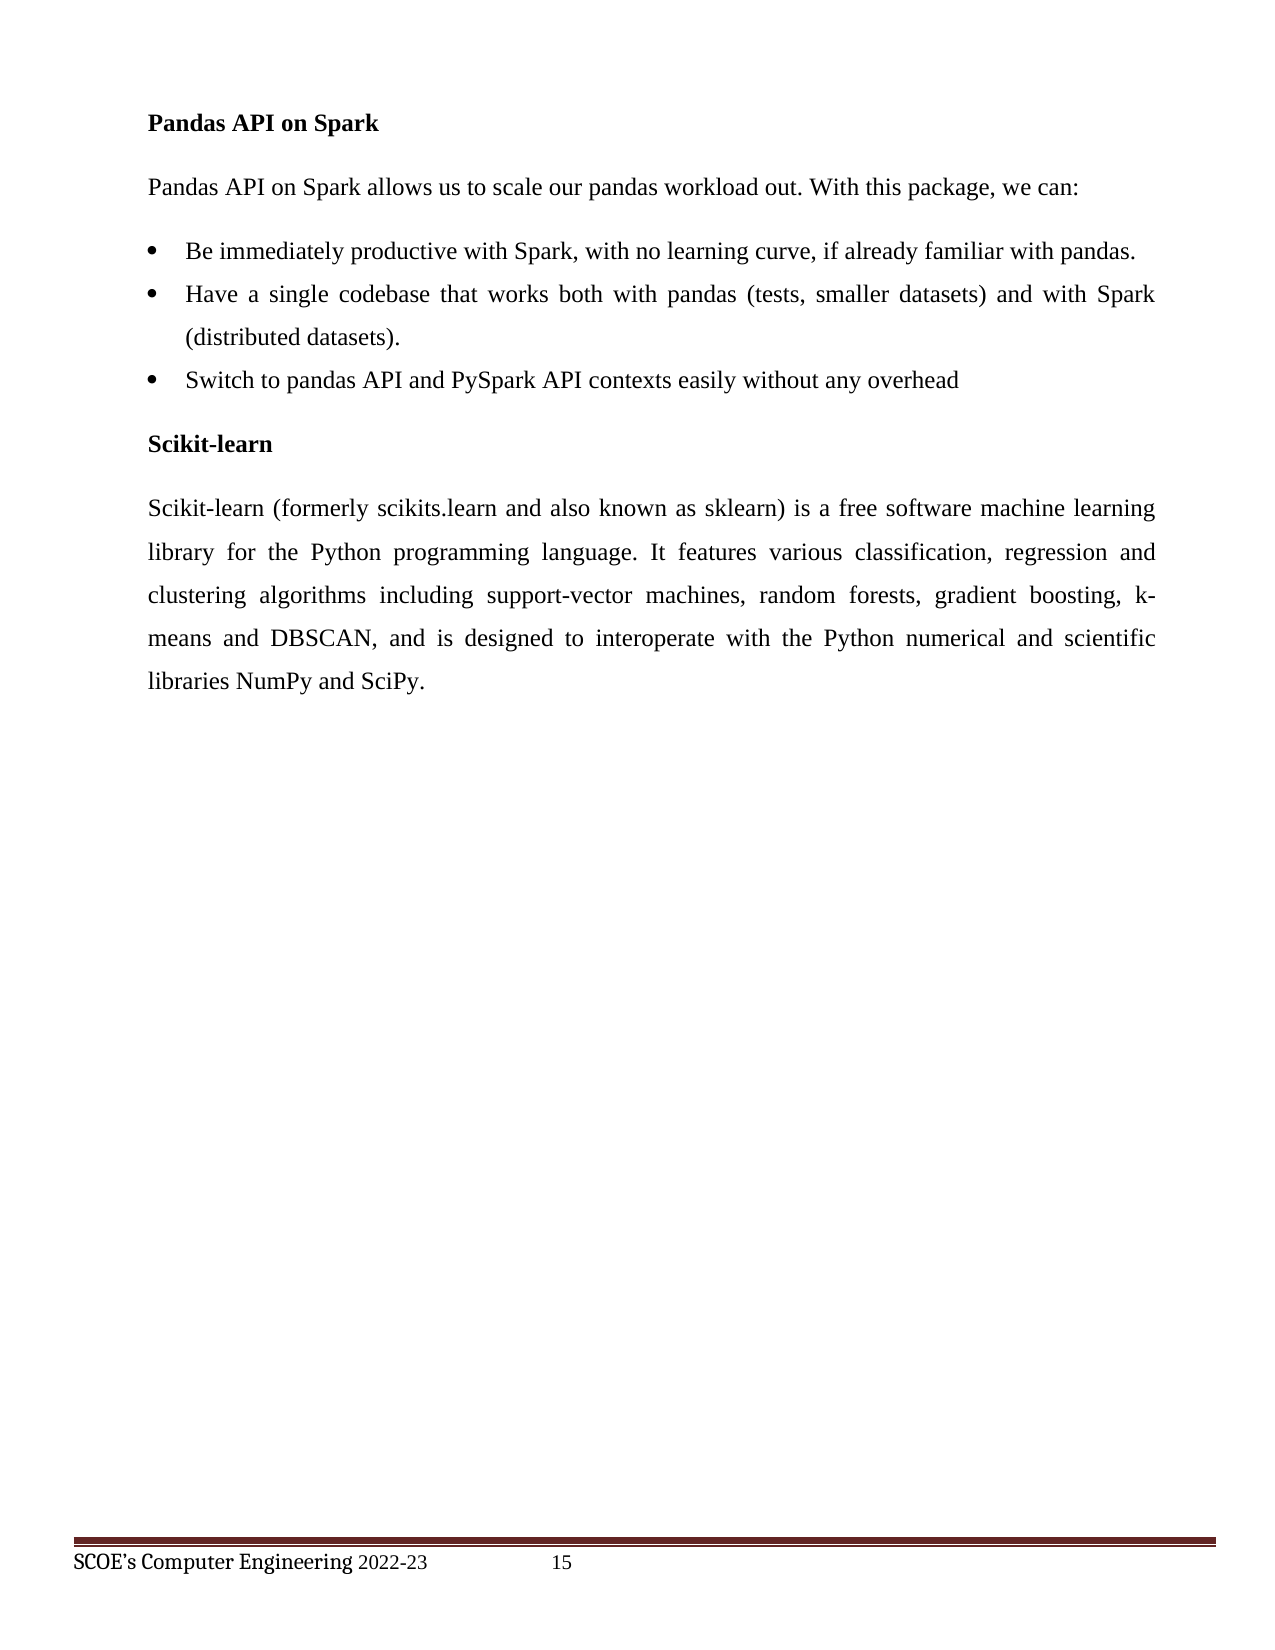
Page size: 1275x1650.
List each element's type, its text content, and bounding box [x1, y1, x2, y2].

text Scikit-learn (formerly scikits.learn and also known as sklearn) is a free software machine learning library for the Python programming language. It features various classification, regression and clustering algorithms including support-vector machines, random forests, gradient boosting, k-means and DBSCAN, and is designed to interoperate with the Python numerical and scientific libraries NumPy and SciPy. [148, 493, 1157, 695]
text Pandas API on Spark [148, 108, 1157, 137]
text Pandas API on Spark allows us to scale our pandas workload out. With this package, we can: [148, 172, 1157, 201]
text Scikit-learn [148, 429, 1157, 458]
list Have a single codebase that works both with pandas (tests, smaller datasets) and with Spark (distributed datasets). [148, 279, 1157, 351]
list Switch to pandas API and PySpark API contexts easily without any overhead [148, 366, 1157, 394]
list Be immediately productive with Spark, with no learning curve, if already familiar with pandas. [148, 236, 1157, 265]
